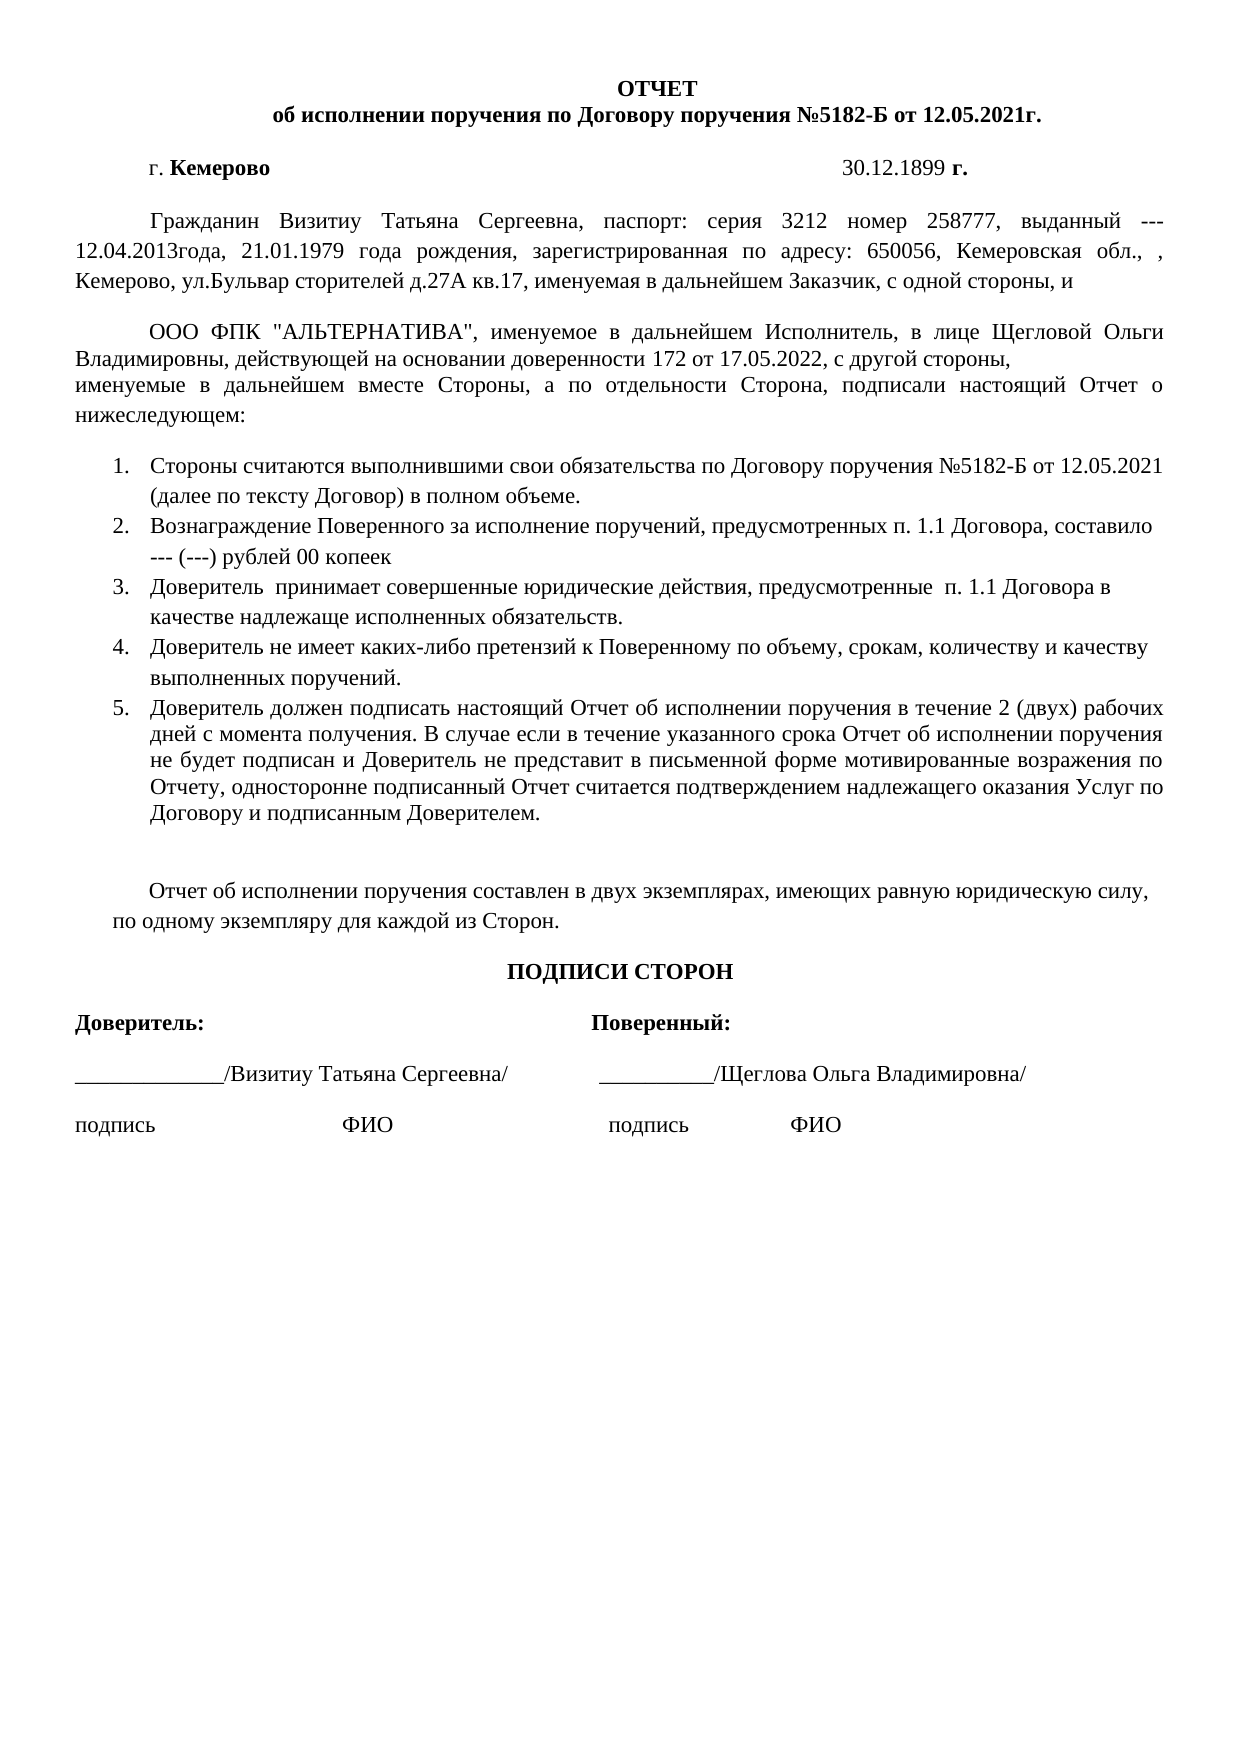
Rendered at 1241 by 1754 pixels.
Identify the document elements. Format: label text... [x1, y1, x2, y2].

list Доверитель должен подписать настоящий Отчет об исполнении поручения в течение 2 (двух) рабочих дней с момента получения. В случае если в течение указанного срока Отчет об исполнении поручения не будет подписан и Доверитель не представит в письменной форме мотивированные возражения по Отчету, односторонне подписанный Отчет считается подтверждением надлежащего оказания Услуг по Договору и подписанным Доверителем. [112, 694, 1165, 826]
text г. Кемерово 30.12.1899 г. [75, 154, 1165, 180]
text подпись ФИО подпись ФИО [75, 1111, 1165, 1137]
list Доверитель принимает совершенные юридические действия, предусмотренные п. 1.1 Договора в качестве надлежаще исполненных обязательств. [112, 573, 1165, 629]
text Гражданин Визитиу Татьяна Сергеевна, паспорт: серия 3212 номер 258777, выданный --- 12.04.2013 года, 21.01.1979 года рождения, зарегистрированная по адресу: 650056, Кемеровская обл., , Кемерово, ул.Бульвар сторителей д.27А кв.17, именуемая в дальнейшем Заказчик, с одной стороны, и [75, 207, 1165, 293]
text _____________/Визитиу Татьяна Сергеевна/ __________/Щеглова Ольга Владимировна/ [75, 1060, 1165, 1086]
list Доверитель не имеет каких-либо претензий к Поверенному по объему, срокам, количеству и качеству выполненных поручений. [112, 633, 1165, 690]
list Стороны считаются выполнившими свои обязательства по Договору поручения №5182-Б от 12.05.2021 (далее по тексту Договор) в полном объеме. [112, 452, 1165, 509]
text ПОДПИСИ СТОРОН [75, 958, 1165, 984]
text Доверитель: Поверенный: [75, 1009, 1165, 1035]
list Вознаграждение Поверенного за исполнение поручений, предусмотренных п. 1.1 Договора, составило --- (---) рублей 00 копеек [112, 513, 1165, 569]
text именуемые в дальнейшем вместе Стороны, а по отдельности Сторона, подписали настоящий Отчет о нижеследующем: [75, 371, 1165, 427]
text ООО ФПК "АЛЬТЕРНАТИВА", именуемое в дальнейшем Исполнитель, в лице Щегловой Ольги Владимировны, действующей на основании доверенности 172 от 17.05.2022, с другой стороны, [75, 318, 1165, 371]
text ОТЧЕТ [75, 75, 1165, 101]
text об исполнении поручения по Договору поручения №5182-Б от 12.05.2021г. [75, 101, 1165, 128]
text Отчет об исполнении поручения составлен в двух экземплярах, имеющих равную юридическую силу, по одному экземпляру для каждой из Сторон. [112, 877, 1165, 933]
